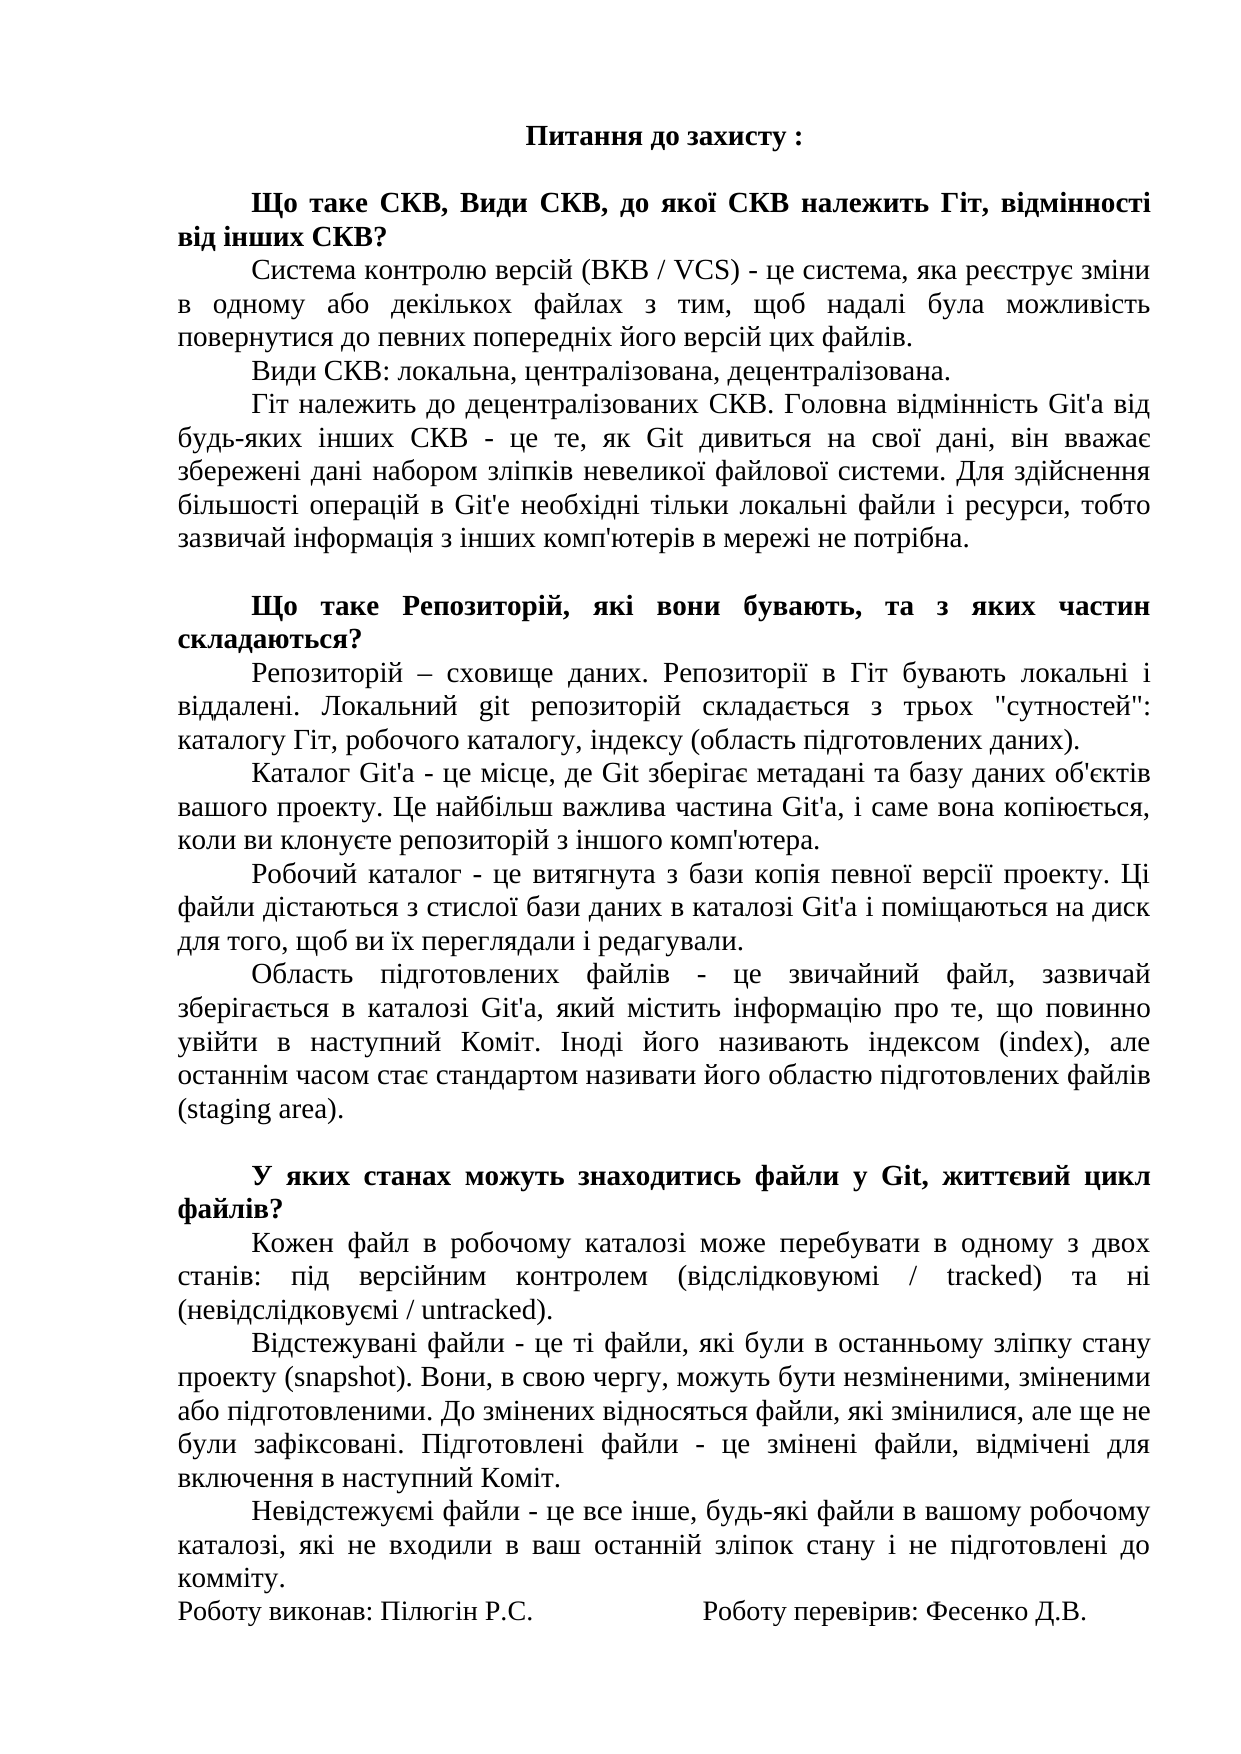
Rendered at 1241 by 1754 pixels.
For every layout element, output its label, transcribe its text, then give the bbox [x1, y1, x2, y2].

text Робочий каталог - це витягнута з бази копія певної версії проекту. Ці файли дістаються з стислої бази даних в каталозі Git'а і поміщаються на диск для того, щоб ви їх переглядали і редагували. [177, 856, 1152, 957]
text Невідстежуємі файли - це все інше, будь-які файли в вашому робочому каталозі, які не входили в ваш останній зліпок стану і не підготовлені до комміту. [177, 1493, 1152, 1594]
text Роботу виконав: Пілюгін Р.С. Роботу перевірив: Фесенко Д.В. [177, 1594, 1152, 1626]
text Питання до захисту : [177, 118, 1152, 152]
text Види СКВ: локальна, централізована, децентралізована. [177, 353, 1152, 386]
text У яких станах можуть знаходитись файли у Git, життєвий цикл файлів? [177, 1158, 1152, 1225]
text Система контролю версій (ВКВ / VCS) - це система, яка реєструє зміни в одному або декількох файлах з тим, щоб надалі була можливість повернутися до певних попередніх його версій цих файлів. [177, 252, 1152, 353]
text Що таке Репозиторій, які вони бувають, та з яких частин складаються? [177, 588, 1152, 655]
text Кожен файл в робочому каталозі може перебувати в одному з двох станів: під версійним контролем (відслідковуюмі / tracked) та ні (невідслідковуємі / untracked). [177, 1225, 1152, 1326]
text Відстежувані файли - це ті файли, які були в останньому зліпку стану проекту (snapshot). Вони, в свою чергу, можуть бути незміненими, зміненими або підготовленими. До змінених відносяться файли, які змінилися, але ще не були зафіксовані. Підготовлені файли - це змінені файли, відмічені для включення в наступний Коміт. [177, 1326, 1152, 1493]
text Гіт належить до децентралізованих СКВ. Головна відмінність Git'а від будь-яких інших СКВ - це те, як Git дивиться на свої дані, він вважає збережені дані набором зліпків невеликої файлової системи. Для здійснення більшості операцій в Git'е необхідні тільки локальні файли і ресурси, тобто зазвичай інформація з інших комп'ютерів в мережі не потрібна. [177, 386, 1152, 554]
text Область підготовлених файлів - це звичайний файл, зазвичай зберігається в каталозі Git'а, який містить інформацію про те, що повинно увійти в наступний Коміт. Іноді його називають індексом (index), але останнім часом стає стандартом називати його областю підготовлених файлів (staging area). [177, 957, 1152, 1124]
text Каталог Git'а - це місце, де Git зберігає метадані та базу даних об'єктів вашого проекту. Це найбільш важлива частина Git'а, і саме вона копіюється, коли ви клонуєте репозиторій з іншого комп'ютера. [177, 755, 1152, 856]
text Репозиторій – сховище даних. Репозиторії в Гіт бувають локальні і віддалені. Локальний git репозиторій складається з трьох "сутностей": каталогу Гіт, робочого каталогу, індексу (область підготовлених даних). [177, 655, 1152, 755]
text Що таке СКВ, Види СКВ, до якої СКВ належить Гіт, відмінності від інших СКВ? [177, 185, 1152, 252]
